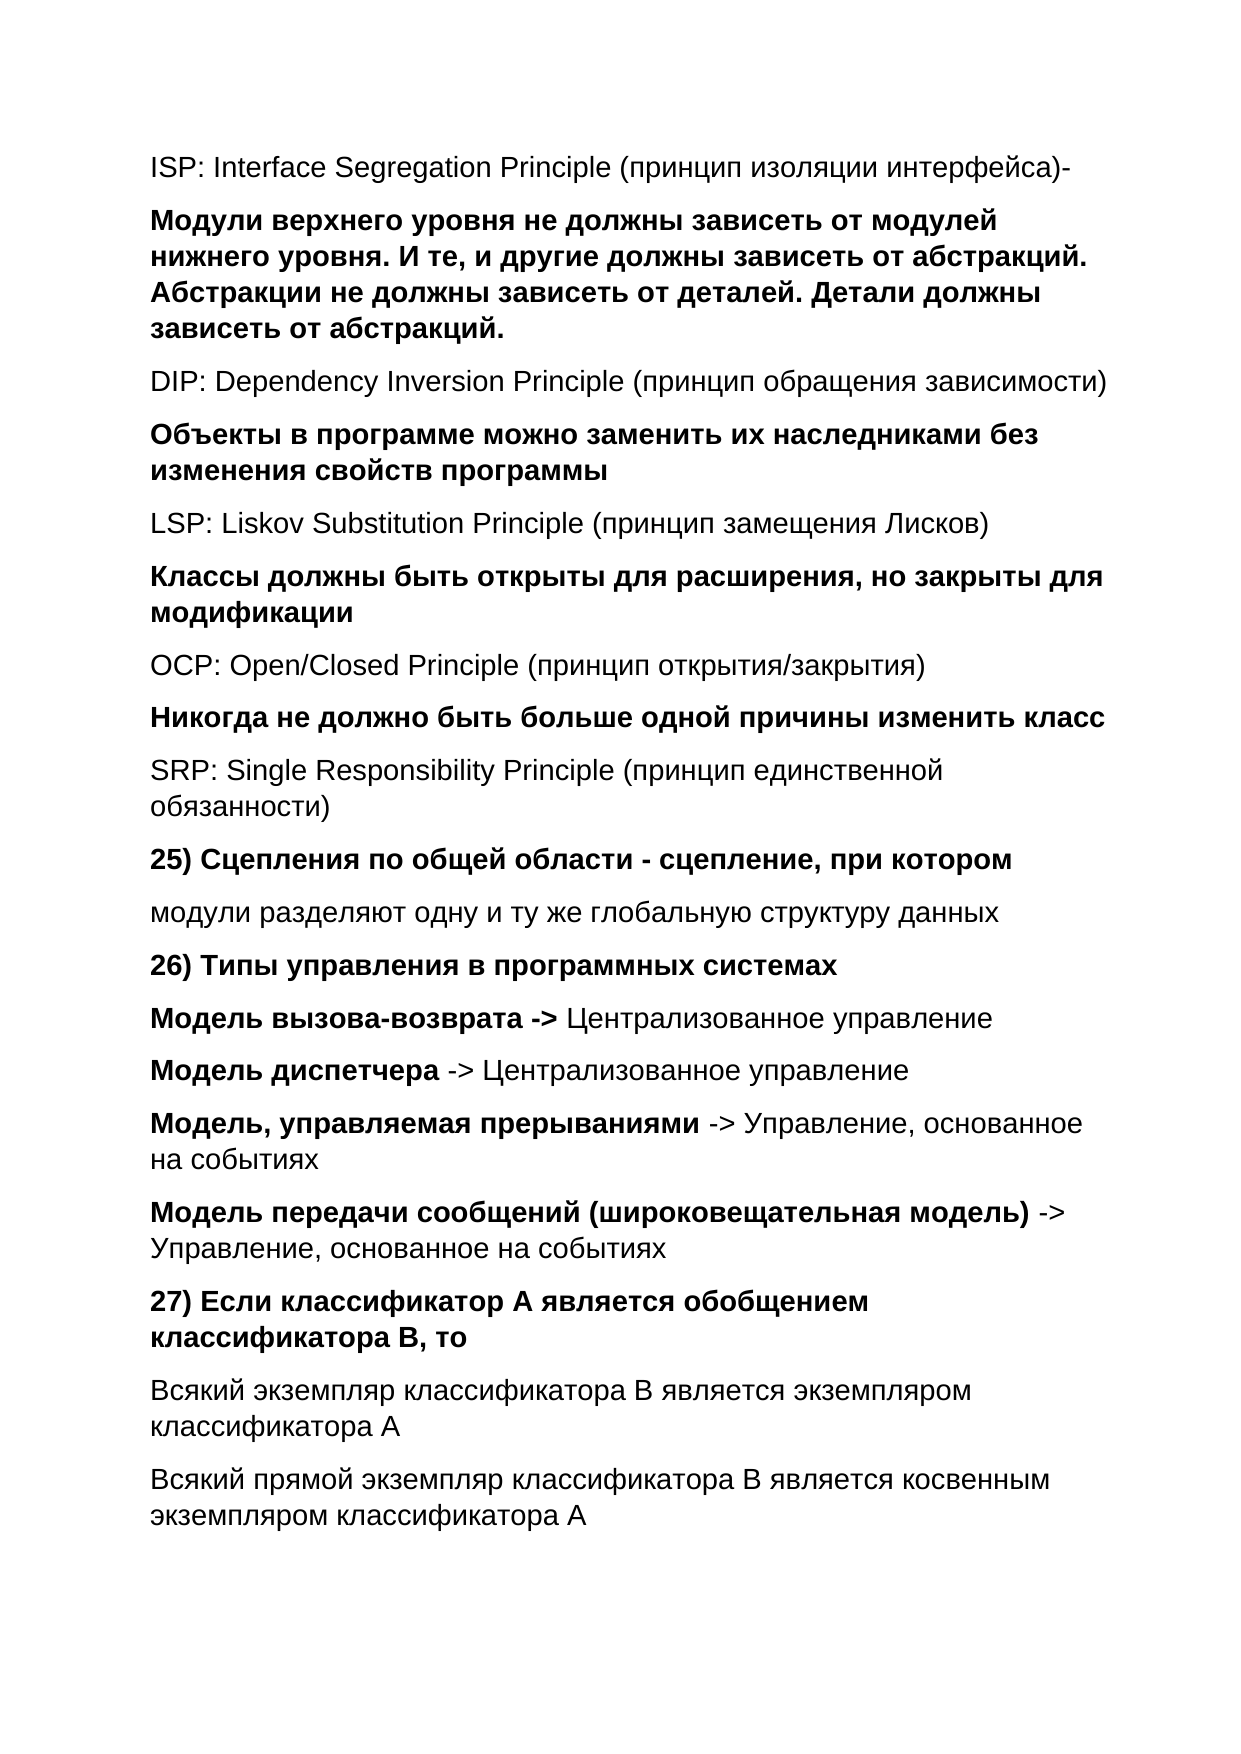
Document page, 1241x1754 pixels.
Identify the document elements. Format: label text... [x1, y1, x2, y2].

text Объекты в программе можно заменить их наследниками без изменения свойств программы [150, 417, 1109, 487]
text Всякий прямой экземпляр классификатора В является косвенным экземпляром классификатора А [150, 1462, 1109, 1532]
text LSP: Liskov Substitution Principle (принцип замещения Лисков) [150, 506, 1109, 539]
text 27) Если классификатор A является обобщением классификатора B, то [150, 1284, 1109, 1354]
text Классы должны быть открыты для расширения, но закрыты для модификации [150, 559, 1109, 628]
text Модули верхнего уровня не должны зависеть от модулей нижнего уровня. И те, и другие должны зависеть от абстракций. Абстракции не должны зависеть от деталей. Детали должны зависеть от абстракций. [150, 203, 1109, 345]
text модули разделяют одну и ту же глобальную структуру данных [150, 895, 1109, 928]
text Модель вызова-возврата -> Централизованное управление [150, 1001, 1109, 1034]
text DIP: Dependency Inversion Principle (принцип обращения зависимости) [150, 364, 1109, 398]
text OCP: Open/Closed Principle (принцип открытия/закрытия) [150, 648, 1109, 681]
text 25) Сцепления по общей области - сцепление, при котором [150, 842, 1109, 876]
text 26) Типы управления в программных системах [150, 948, 1109, 981]
text ISP: Interface Segregation Principle (принцип изоляции интерфейса)- [150, 150, 1109, 183]
text SRP: Single Responsibility Principle (принцип единственной обязанности) [150, 753, 1109, 823]
text Модель передачи сообщений (широковещательная модель) -> Управление, основанное на событиях [150, 1195, 1109, 1265]
text Никогда не должно быть больше одной причины изменить класс [150, 700, 1109, 734]
text Всякий экземпляр классификатора В является экземпляром классификатора А [150, 1373, 1109, 1443]
text Модель диспетчера -> Централизованное управление [150, 1053, 1109, 1087]
text Модель, управляемая прерываниями -> Управление, основанное на событиях [150, 1106, 1109, 1176]
